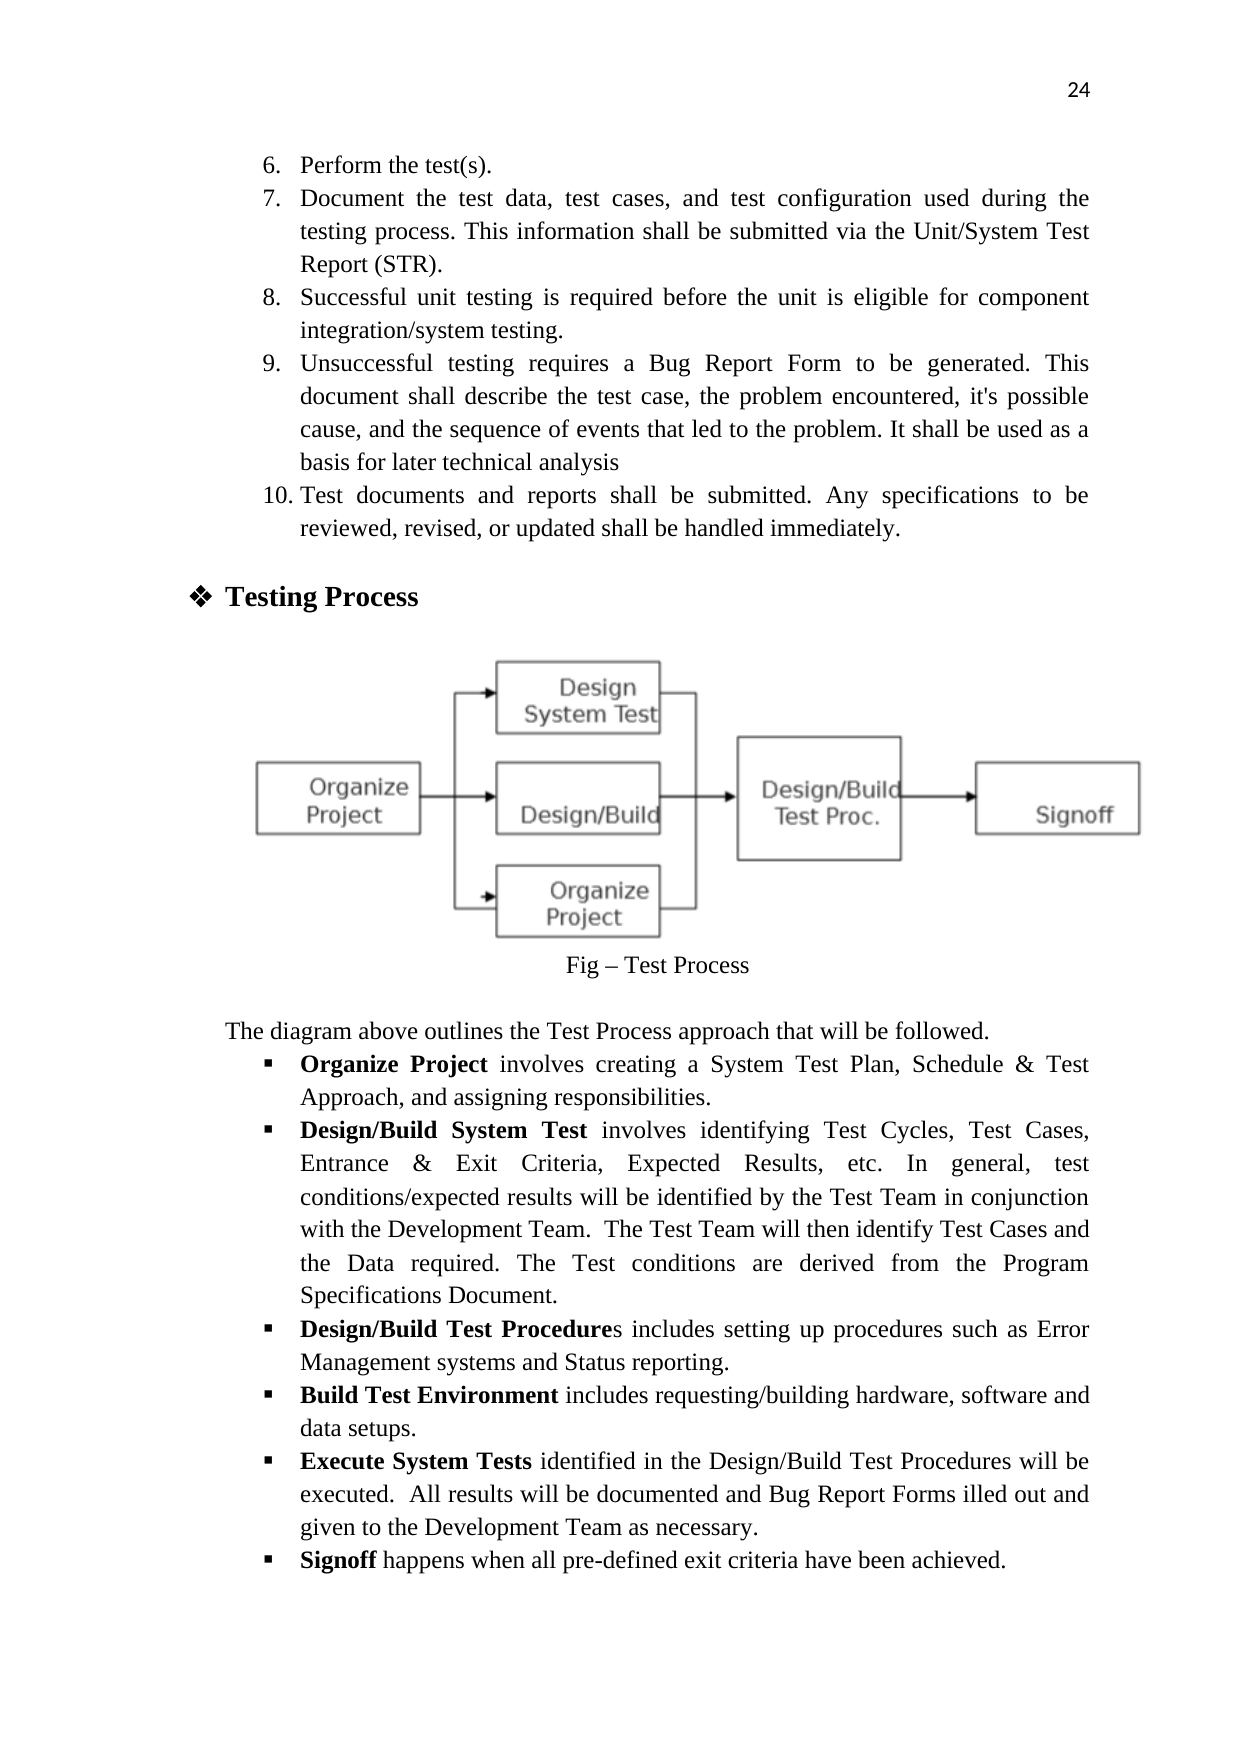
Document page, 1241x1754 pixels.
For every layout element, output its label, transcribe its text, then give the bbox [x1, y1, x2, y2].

list Build Test Environment includes requesting/building hardware, software and data setups. [262, 1380, 1090, 1441]
list Document the test data, test cases, and test configuration used during the testing process. This information shall be submitted via the Unit/System Test Report (STR). [262, 183, 1090, 278]
list Execute System Tests identified in the Design/Build Test Procedures will be executed. All results will be documented and Bug Report Forms illed out and given to the Development Team as necessary. [262, 1446, 1090, 1541]
list Perform the test(s). [262, 150, 1090, 179]
list Successful unit testing is required before the unit is eligible for component integration/system testing. [262, 282, 1090, 344]
list Testing Process [187, 579, 1090, 613]
list Unsuccessful testing requires a Bug Report Form to be generated. This document shall describe the test case, the problem encountered, it's possible cause, and the sequence of events that led to the problem. It shall be used as a basis for later technical analysis [262, 348, 1090, 476]
list The diagram above outlines the Test Process approach that will be followed. [225, 1016, 1090, 1045]
list Test documents and reports shall be submitted. Any specifications to be reviewed, revised, or updated shall be handled immediately. [262, 480, 1090, 542]
list Design/Build Test Procedures includes setting up procedures such as Error Management systems and Status reporting. [262, 1314, 1090, 1375]
picture [225, 651, 1166, 947]
list Design/Build System Test involves identifying Test Cycles, Test Cases, Entrance & Exit Criteria, Expected Results, etc. In general, test conditions/expected results will be identified by the Test Team in conjunction with the Development Team. The Test Team will then identify Test Cases and the Data required. The Test conditions are derived from the Program Specifications Document. [262, 1116, 1090, 1309]
list Signoff happens when all pre-defined exit criteria have been achieved. [262, 1545, 1090, 1573]
list Fig – Test Process [225, 950, 1090, 979]
list Organize Project involves creating a System Test Plan, Schedule & Test Approach, and assigning responsibilities. [262, 1049, 1090, 1111]
